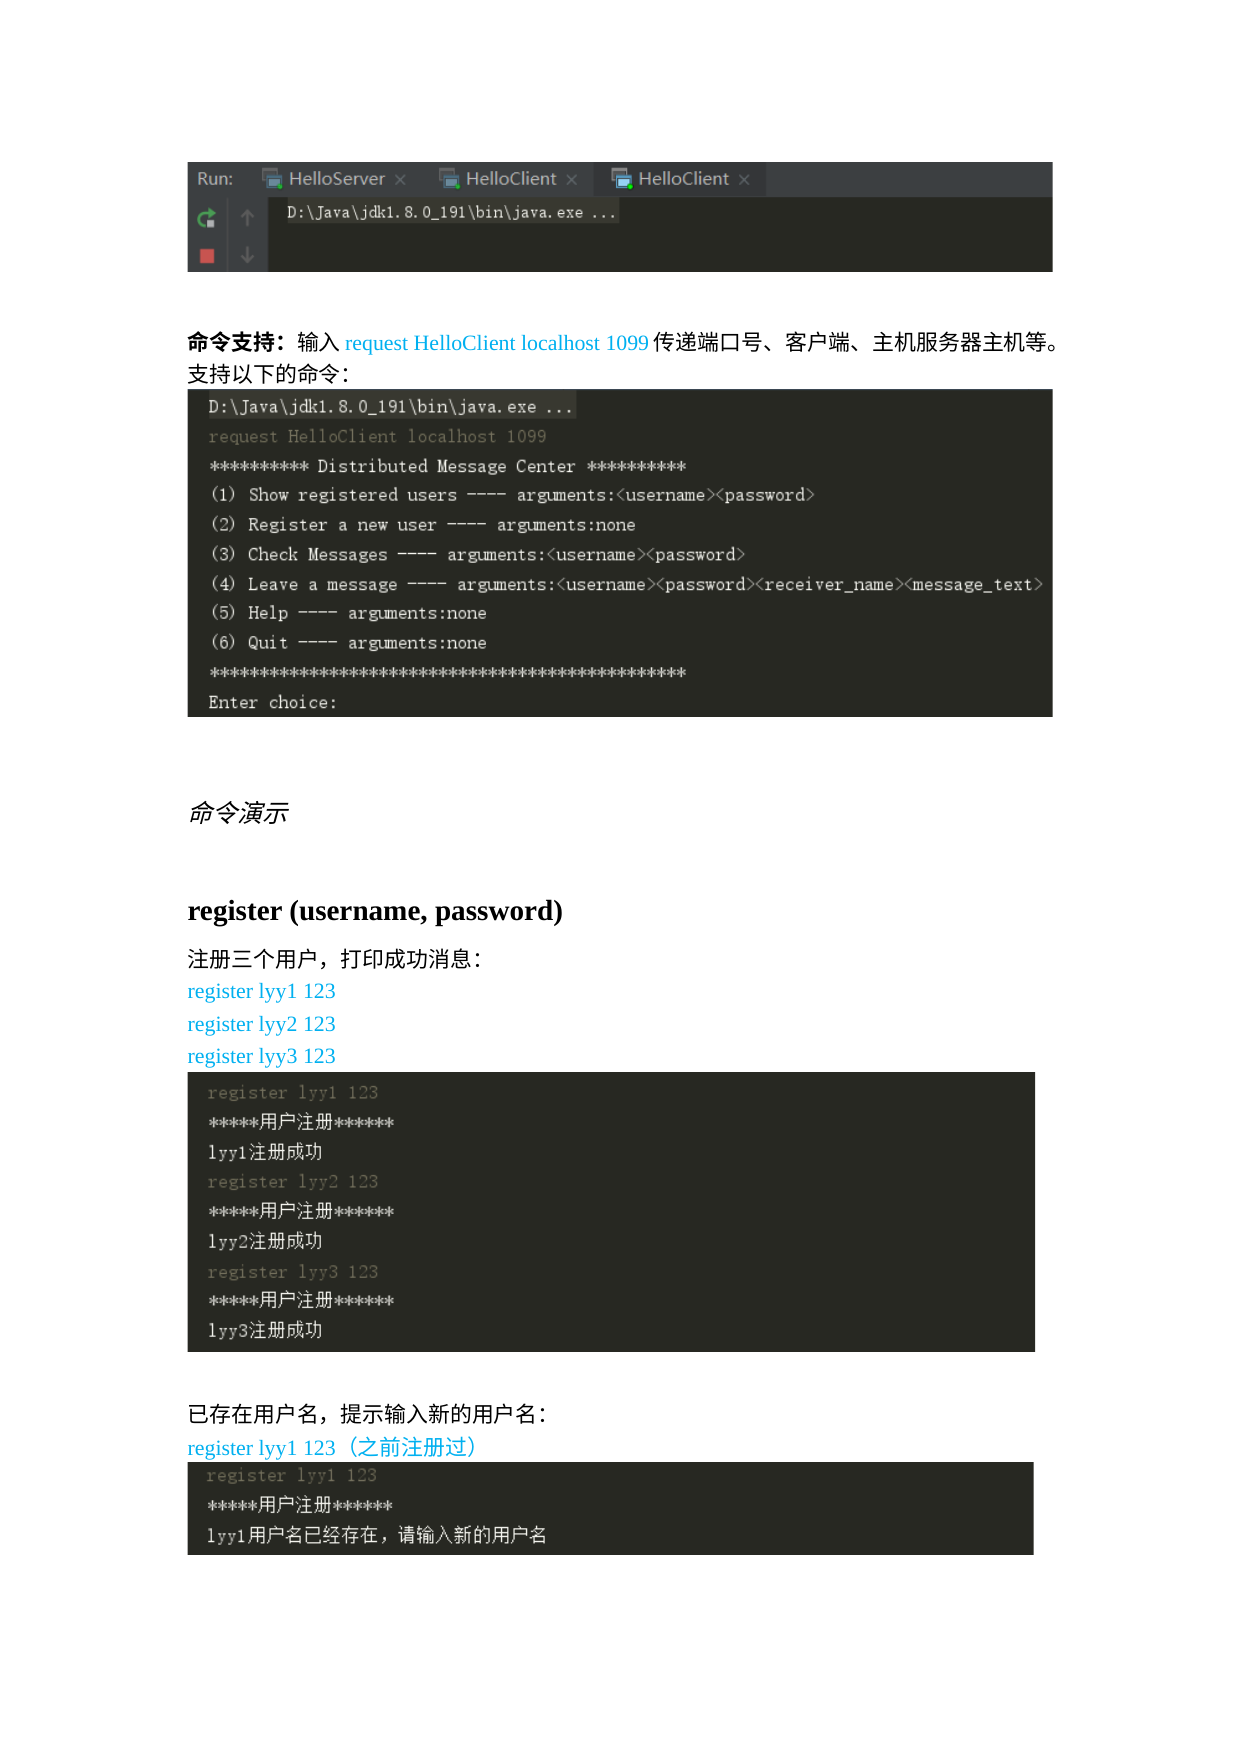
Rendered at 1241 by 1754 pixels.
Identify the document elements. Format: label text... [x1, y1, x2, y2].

text register lyy1 123 [187, 974, 1053, 1007]
picture [187, 1462, 1034, 1555]
picture [187, 1072, 1035, 1352]
text 注册三个用户，打印成功消息： [187, 942, 1053, 974]
text register lyy2 123 [187, 1007, 1053, 1039]
text 已存在用户名，提示输入新的用户名： [187, 1397, 1053, 1429]
text 命令演示 [187, 779, 1053, 844]
text 命令支持：输入request HelloClient localhost 1099传递端口号、客户端、主机服务器主机等。支持以下的命令： [187, 324, 1053, 389]
text register lyy1 123（之前注册过） [187, 1429, 1053, 1462]
text register (username, password) [187, 877, 1053, 942]
picture [187, 162, 1053, 272]
text register lyy3 123 [187, 1039, 1053, 1072]
picture [187, 389, 1053, 717]
